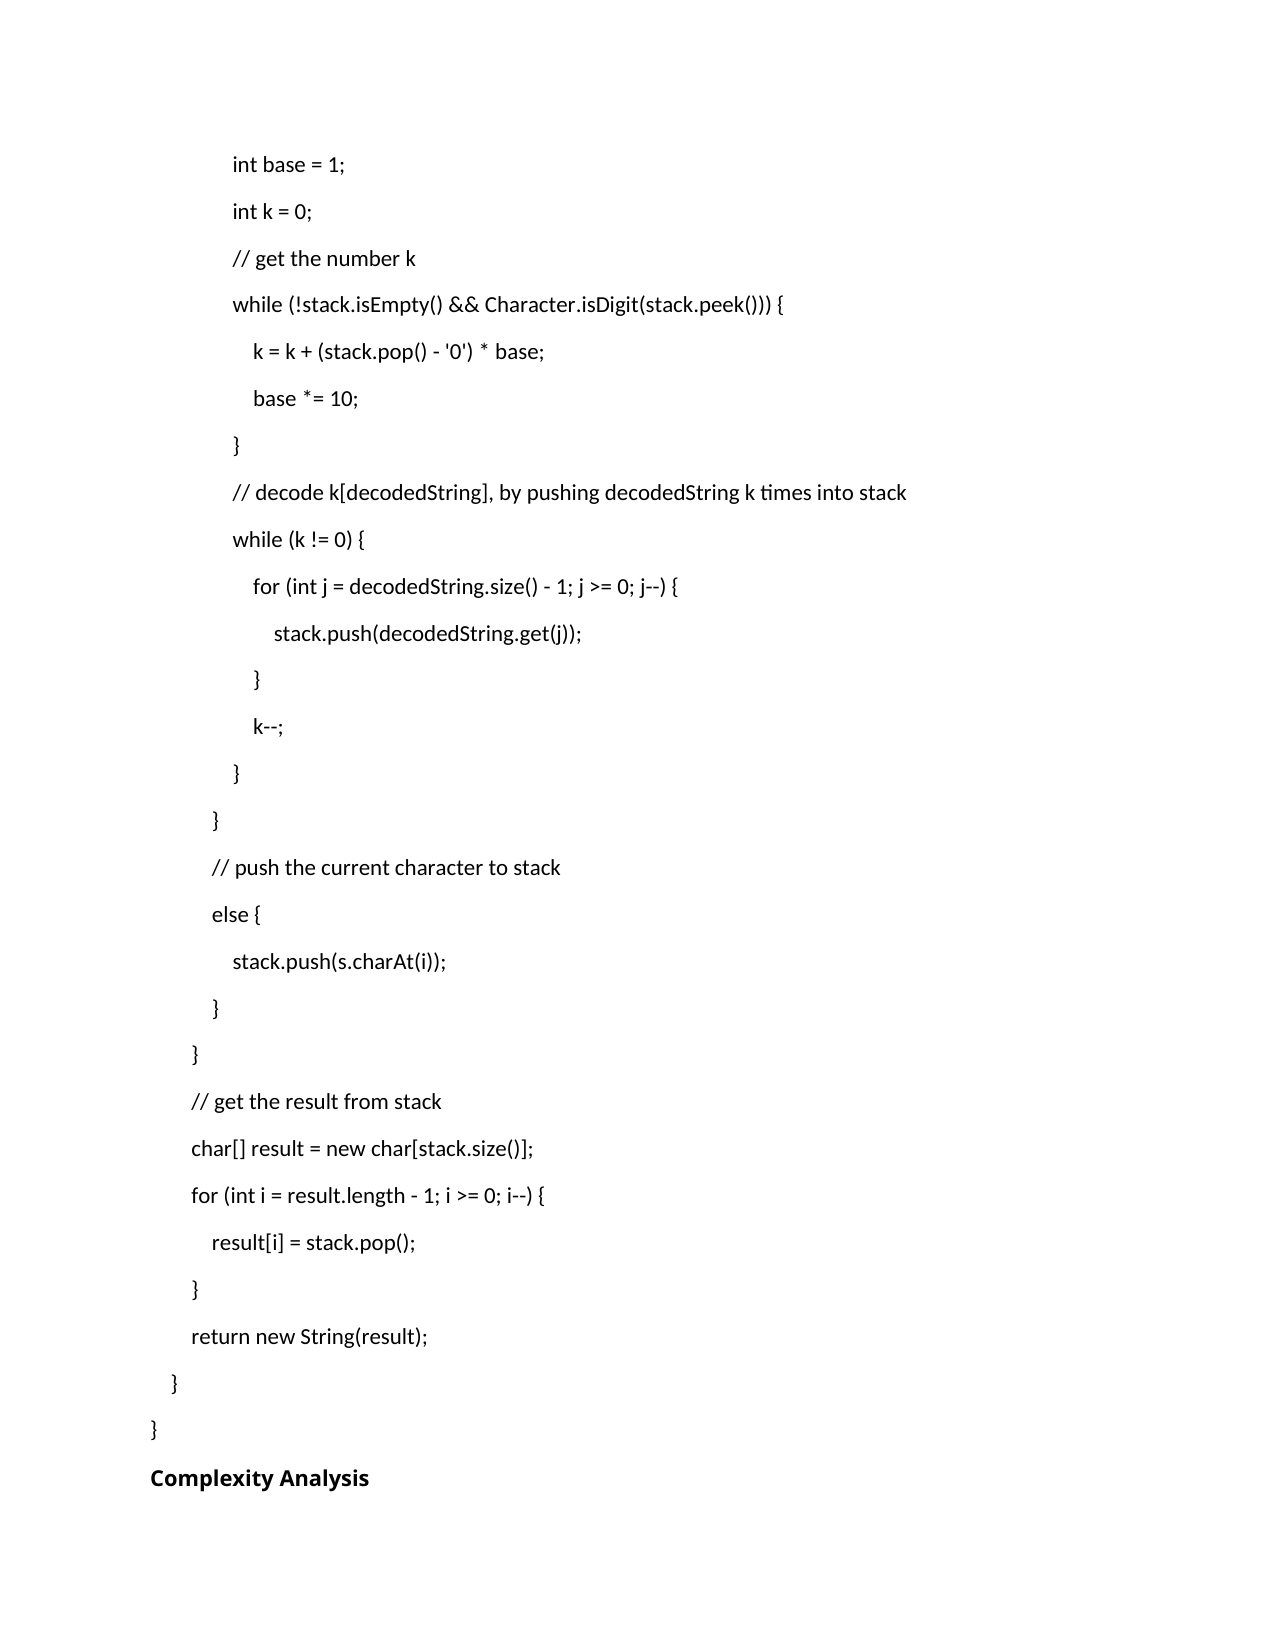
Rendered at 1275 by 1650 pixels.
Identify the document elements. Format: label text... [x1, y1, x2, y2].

text char[] result = new char[stack.size()]; [150, 1134, 1125, 1162]
text } [150, 431, 1125, 459]
text k--; [150, 712, 1125, 741]
text for (int i = result.length - 1; i >= 0; i--) { [150, 1181, 1125, 1209]
text } [150, 666, 1125, 694]
text int k = 0; [150, 197, 1125, 225]
text while (!stack.isEmpty() && Character.isDigit(stack.peek())) { [150, 291, 1125, 319]
text } [150, 994, 1125, 1022]
text } [150, 1369, 1125, 1397]
text } [150, 806, 1125, 834]
text // push the current character to stack [150, 853, 1125, 881]
text int base = 1; [150, 150, 1125, 178]
text for (int j = decodedString.size() - 1; j >= 0; j--) { [150, 572, 1125, 600]
text result[i] = stack.pop(); [150, 1228, 1125, 1256]
text } [150, 759, 1125, 787]
text stack.push(decodedString.get(j)); [150, 619, 1125, 647]
text else { [150, 900, 1125, 928]
text // decode k[decodedString], by pushing decodedString k times into stack [150, 478, 1125, 506]
text Complexity Analysis [150, 1462, 1125, 1492]
text return new String(result); [150, 1322, 1125, 1350]
text } [150, 1041, 1125, 1069]
text // get the number k [150, 244, 1125, 272]
text } [150, 1275, 1125, 1303]
text // get the result from stack [150, 1087, 1125, 1116]
text } [150, 1416, 1125, 1444]
text while (k != 0) { [150, 525, 1125, 553]
text k = k + (stack.pop() - '0') * base; [150, 337, 1125, 366]
text stack.push(s.charAt(i)); [150, 947, 1125, 975]
text base *= 10; [150, 384, 1125, 412]
